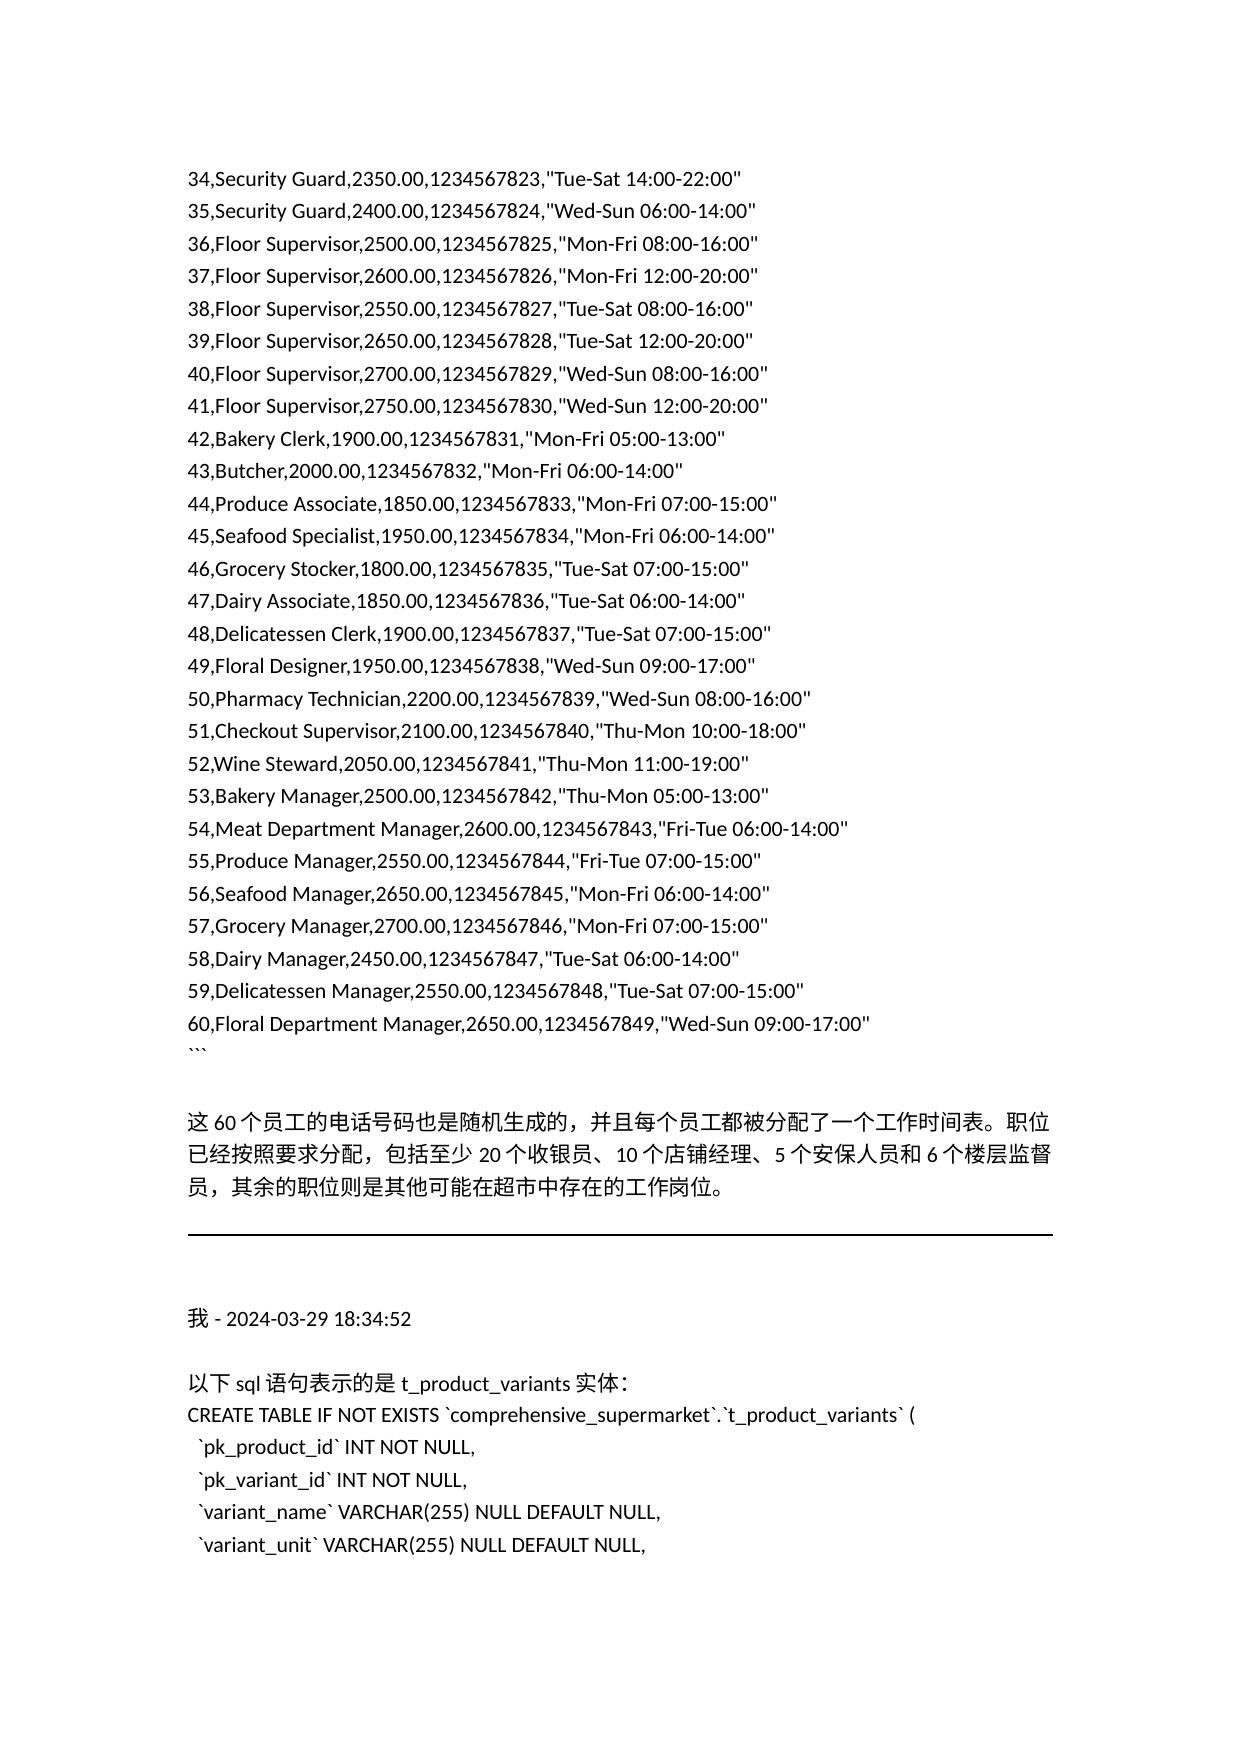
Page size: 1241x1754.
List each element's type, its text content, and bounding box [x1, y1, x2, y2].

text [187, 162, 1053, 1202]
text 我 - 2024-03-29 18:34:52 [187, 1301, 1053, 1333]
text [187, 1366, 1053, 1561]
